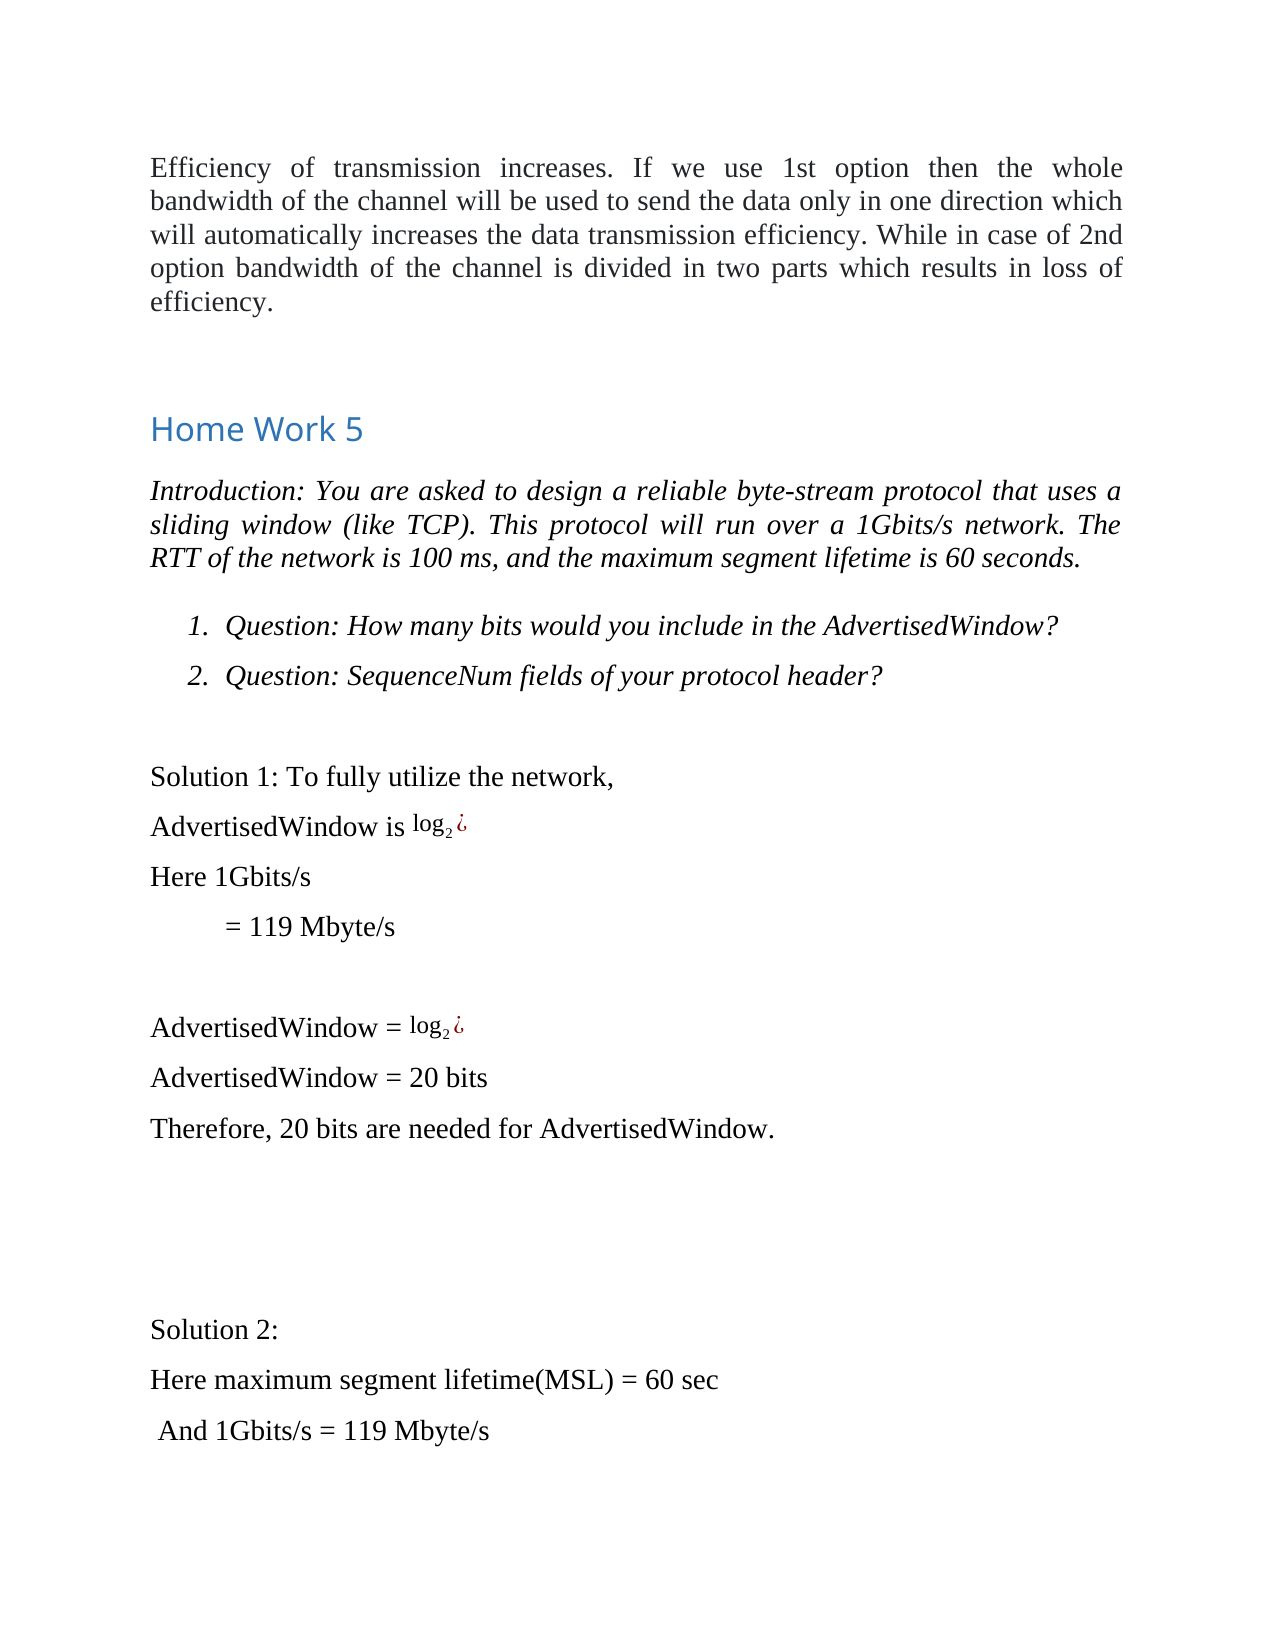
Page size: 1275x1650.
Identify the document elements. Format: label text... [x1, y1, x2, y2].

text Here 1Gbits/s [150, 859, 1125, 893]
list Question: SequenceNum fields of your protocol header? [187, 658, 1125, 692]
text Therefore, 20 bits are needed for AdvertisedWindow. [150, 1111, 1125, 1144]
text = 119 Mbyte/s [150, 909, 1125, 943]
text Here maximum segment lifetime(MSL) = 60 sec [150, 1362, 1125, 1396]
text Solution 1: To fully utilize the network, [150, 759, 1125, 792]
text AdvertisedWindow = [150, 1010, 1125, 1044]
text Solution 2: [150, 1312, 1125, 1346]
text AdvertisedWindow = 20 bits [150, 1061, 1125, 1094]
text And 1Gbits/s = 119 Mbyte/s [150, 1413, 1125, 1446]
text Efficiency of transmission increases. If we use 1st option then the whole bandwidth of the channel will be used to send the data only in one direction which will automatically increases the data transmission efficiency. While in case of 2nd option bandwidth of the channel is divided in two parts which results in loss of efficiency. [150, 150, 1125, 318]
subtitle Home Work 5 [150, 405, 1125, 451]
text AdvertisedWindow is [150, 809, 1125, 842]
list Question: How many bits would you include in the AdvertisedWindow? [187, 608, 1125, 641]
text Introduction: You are asked to design a reliable byte-stream protocol that uses a sliding window (like TCP). This protocol will run over a 1Gbits/s network. The RTT of the network is 100 ms, and the maximum segment lifetime is 60 seconds. [150, 473, 1125, 574]
